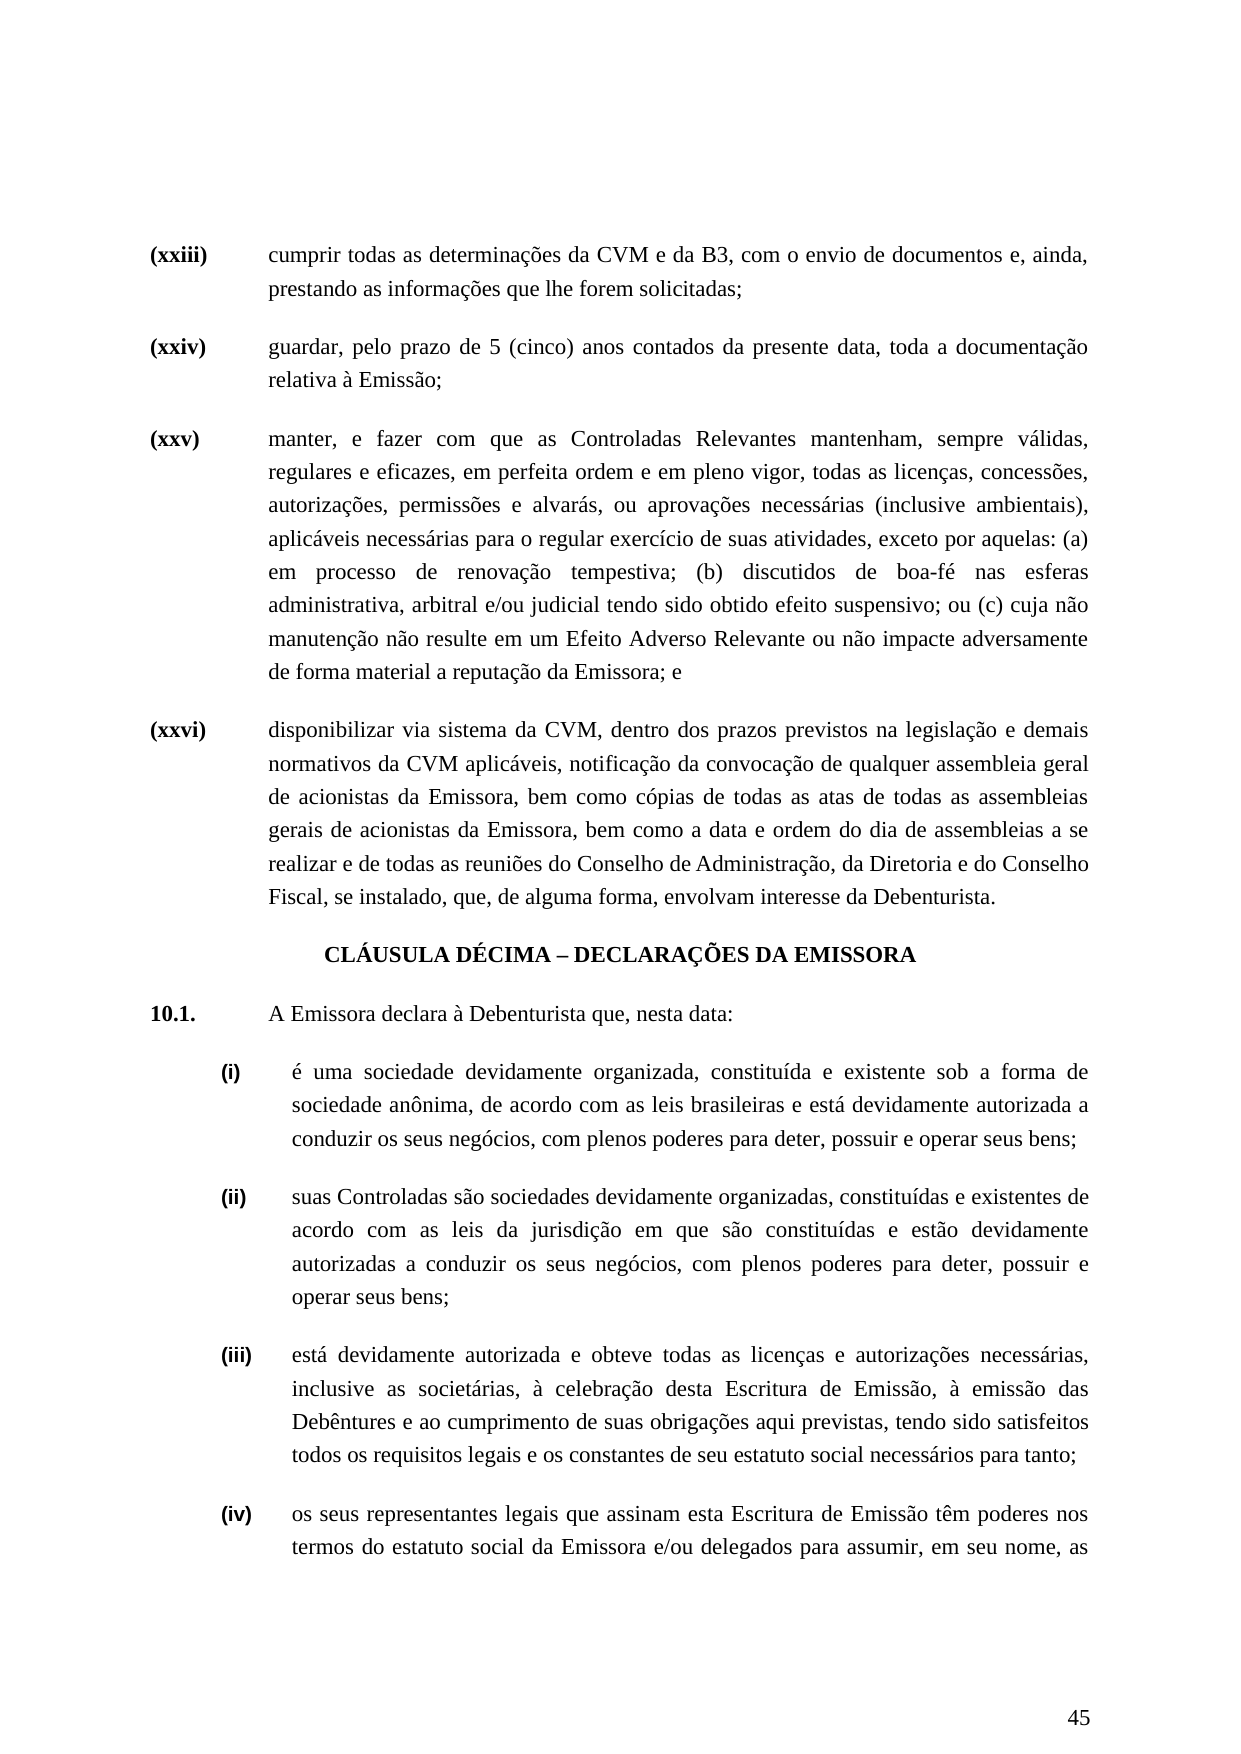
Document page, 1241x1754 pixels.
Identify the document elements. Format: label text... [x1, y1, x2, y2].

list é uma sociedade devidamente organizada, constituída e existente sob a forma de sociedade anônima, de acordo com as leis brasileiras e está devidamente autorizada a conduzir os seus negócios, com plenos poderes para deter, possuir e operar seus bens; [221, 1053, 1090, 1153]
list cumprir todas as determinações da CVM e da B3, com o envio de documentos e, ainda, prestando as informações que lhe forem solicitadas; [150, 236, 1090, 303]
list manter, e fazer com que as Controladas Relevantes mantenham, sempre válidas, regulares e eficazes, em perfeita ordem e em pleno vigor, todas as licenças, concessões, autorizações, permissões e alvarás, ou aprovações necessárias (inclusive ambientais), aplicáveis necessárias para o regular exercício de suas atividades, exceto por aquelas: (a) em processo de renovação tempestiva; (b) discutidos de boa-fé nas esferas administrativa, arbitral e/ou judicial tendo sido obtido efeito suspensivo; ou (c) cuja não manutenção não resulte em um Efeito Adverso Relevante ou não impacte adversamente de forma material a reputação da Emissora; e [150, 419, 1090, 686]
list guardar, pelo prazo de 5 (cinco) anos contados da presente data, toda a documentação relativa à Emissão; [150, 328, 1090, 394]
list suas Controladas são sociedades devidamente organizadas, constituídas e existentes de acordo com as leis da jurisdição em que são constituídas e estão devidamente autorizadas a conduzir os seus negócios, com plenos poderes para deter, possuir e operar seus bens; [221, 1178, 1090, 1311]
text CLÁUSULA DÉCIMA – DECLARAÇÕES DA EMISSORA [150, 936, 1090, 969]
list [221, 1494, 1090, 1561]
list disponibilizar via sistema da CVM, dentro dos prazos previstos na legislação e demais normativos da CVM aplicáveis, notificação da convocação de qualquer assembleia geral de acionistas da Emissora, bem como cópias de todas as atas de todas as assembleias gerais de acionistas da Emissora, bem como a data e ordem do dia de assembleias a se realizar e de todas as reuniões do Conselho de Administração, da Diretoria e do Conselho Fiscal, se instalado, que, de alguma forma, envolvam interesse da Debenturista. [150, 711, 1090, 911]
list A Emissora declara à Debenturista que, nesta data: [150, 994, 1090, 1028]
list está devidamente autorizada e obteve todas as licenças e autorizações necessárias, inclusive as societárias, à celebração desta Escritura de Emissão, à emissão das Debêntures e ao cumprimento de suas obrigações aqui previstas, tendo sido satisfeitos todos os requisitos legais e os constantes de seu estatuto social necessários para tanto; [221, 1336, 1090, 1469]
